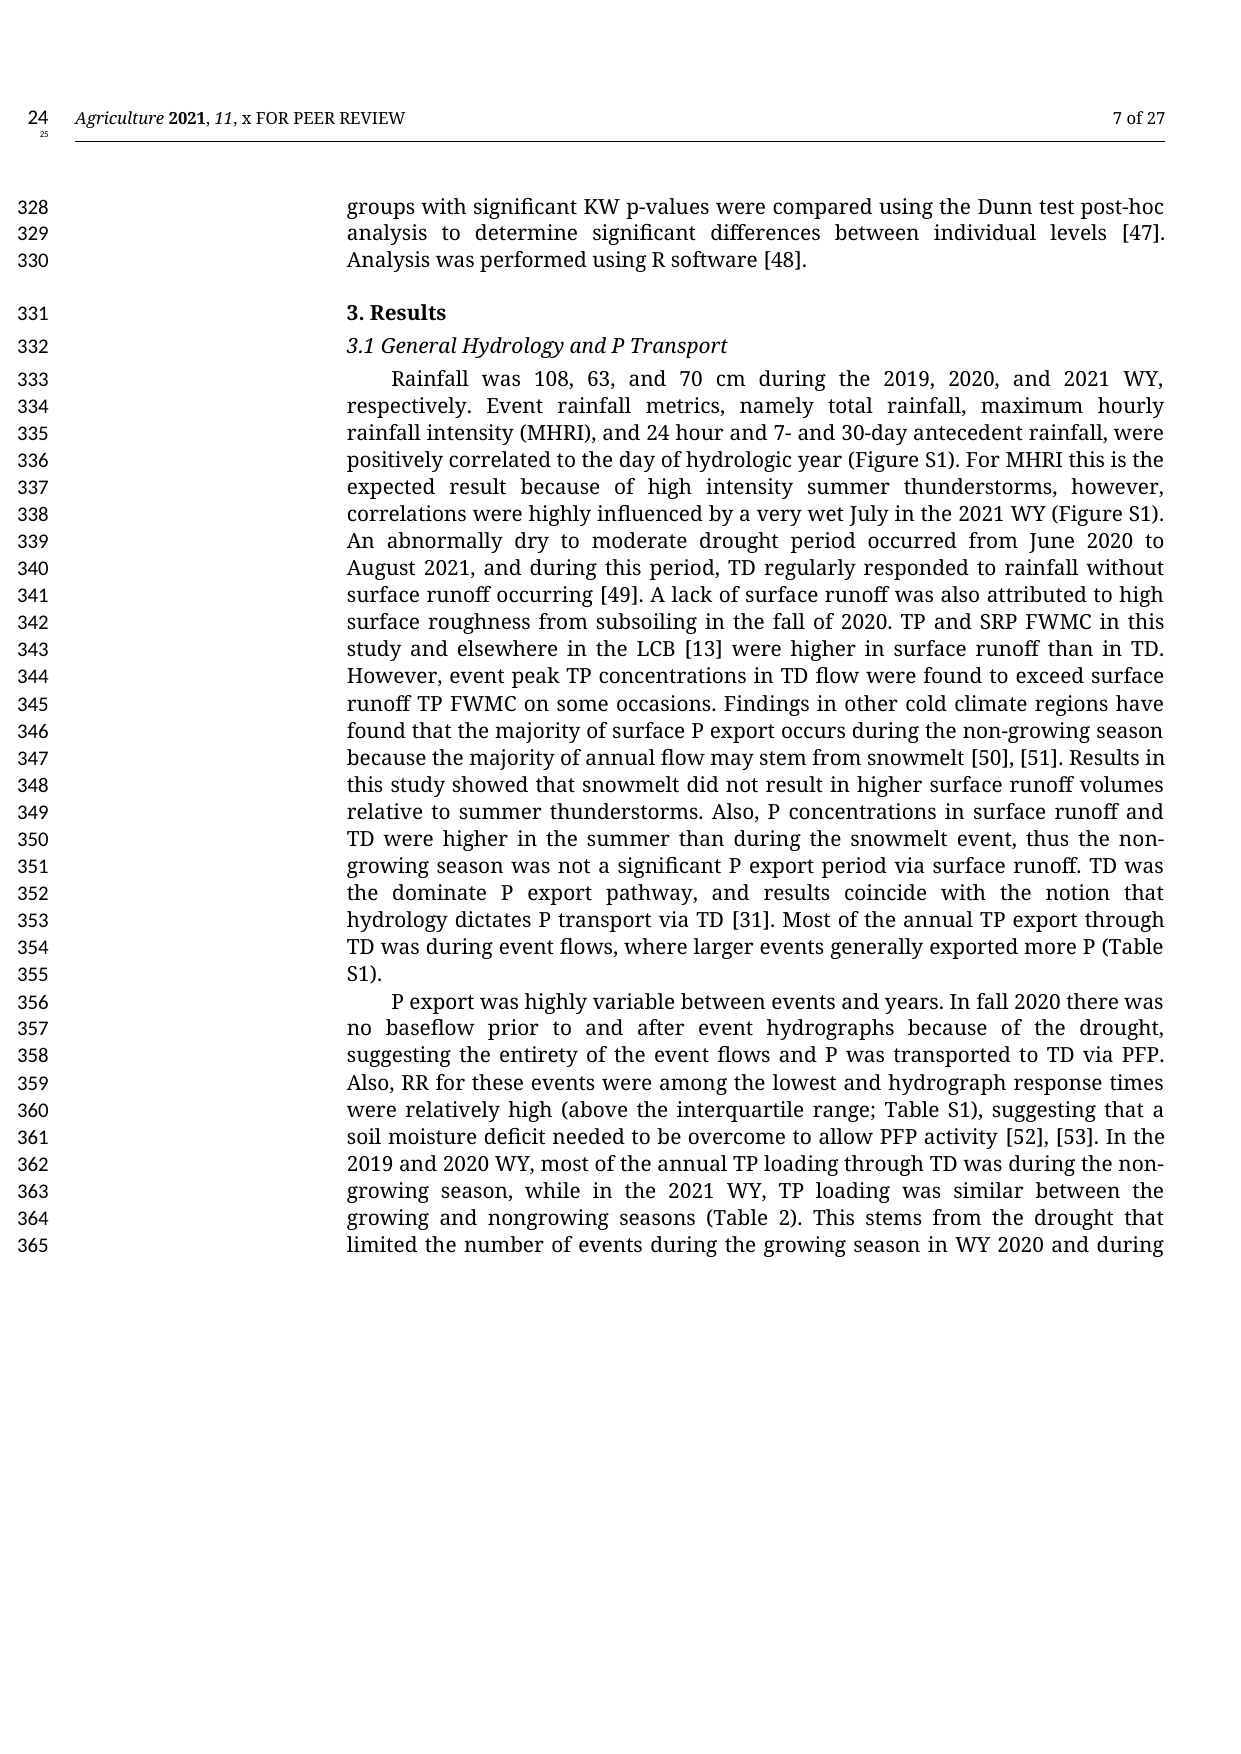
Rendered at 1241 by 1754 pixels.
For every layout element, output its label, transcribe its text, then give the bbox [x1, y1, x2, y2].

subtitle 3. Results [347, 299, 1165, 326]
subtitle 3.1 General Hydrology and P Transport [347, 332, 1165, 359]
text Rainfall was 108, 63, and 70 cm during the 2019, 2020, and 2021 WY, respectively. Event rainfall metrics, namely total rainfall, maximum hourly rainfall intensity (MHRI), and 24 hour and 7- and 30-day antecedent rainfall, were positively correlated to the day of hydrologic year (Figure S1). For MHRI this is the expected result because of high intensity summer thunderstorms, however, correlations were highly influenced by a very wet July in the 2021 WY (Figure S1). An abnormally dry to moderate drought period occurred from June 2020 to August 2021, and during this period, TD regularly responded to rainfall without surface runoff occurring [49]. A lack of surface runoff was also attributed to high surface roughness from subsoiling in the fall of 2020. TP and SRP FWMC in this study and elsewhere in the LCB [13] were higher in surface runoff than in TD. However, event peak TP concentrations in TD flow were found to exceed surface runoff TP FWMC on some occasions. Findings in other cold climate regions have found that the majority of surface P export occurs during the non-growing season because the majority of annual flow may stem from snowmelt [50], [51]. Results in this study showed that snowmelt did not result in higher surface runoff volumes relative to summer thunderstorms. Also, P concentrations in surface runoff and TD were higher in the summer than during the snowmelt event, thus the non-growing season was not a significant P export period via surface runoff. TD was the dominate P export pathway, and results coincide with the notion that hydrology dictates P transport via TD [31]. Most of the annual TP export through TD was during event flows, where larger events generally exported more P (Table S1). [347, 365, 1165, 988]
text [347, 192, 1165, 274]
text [347, 988, 1165, 1259]
